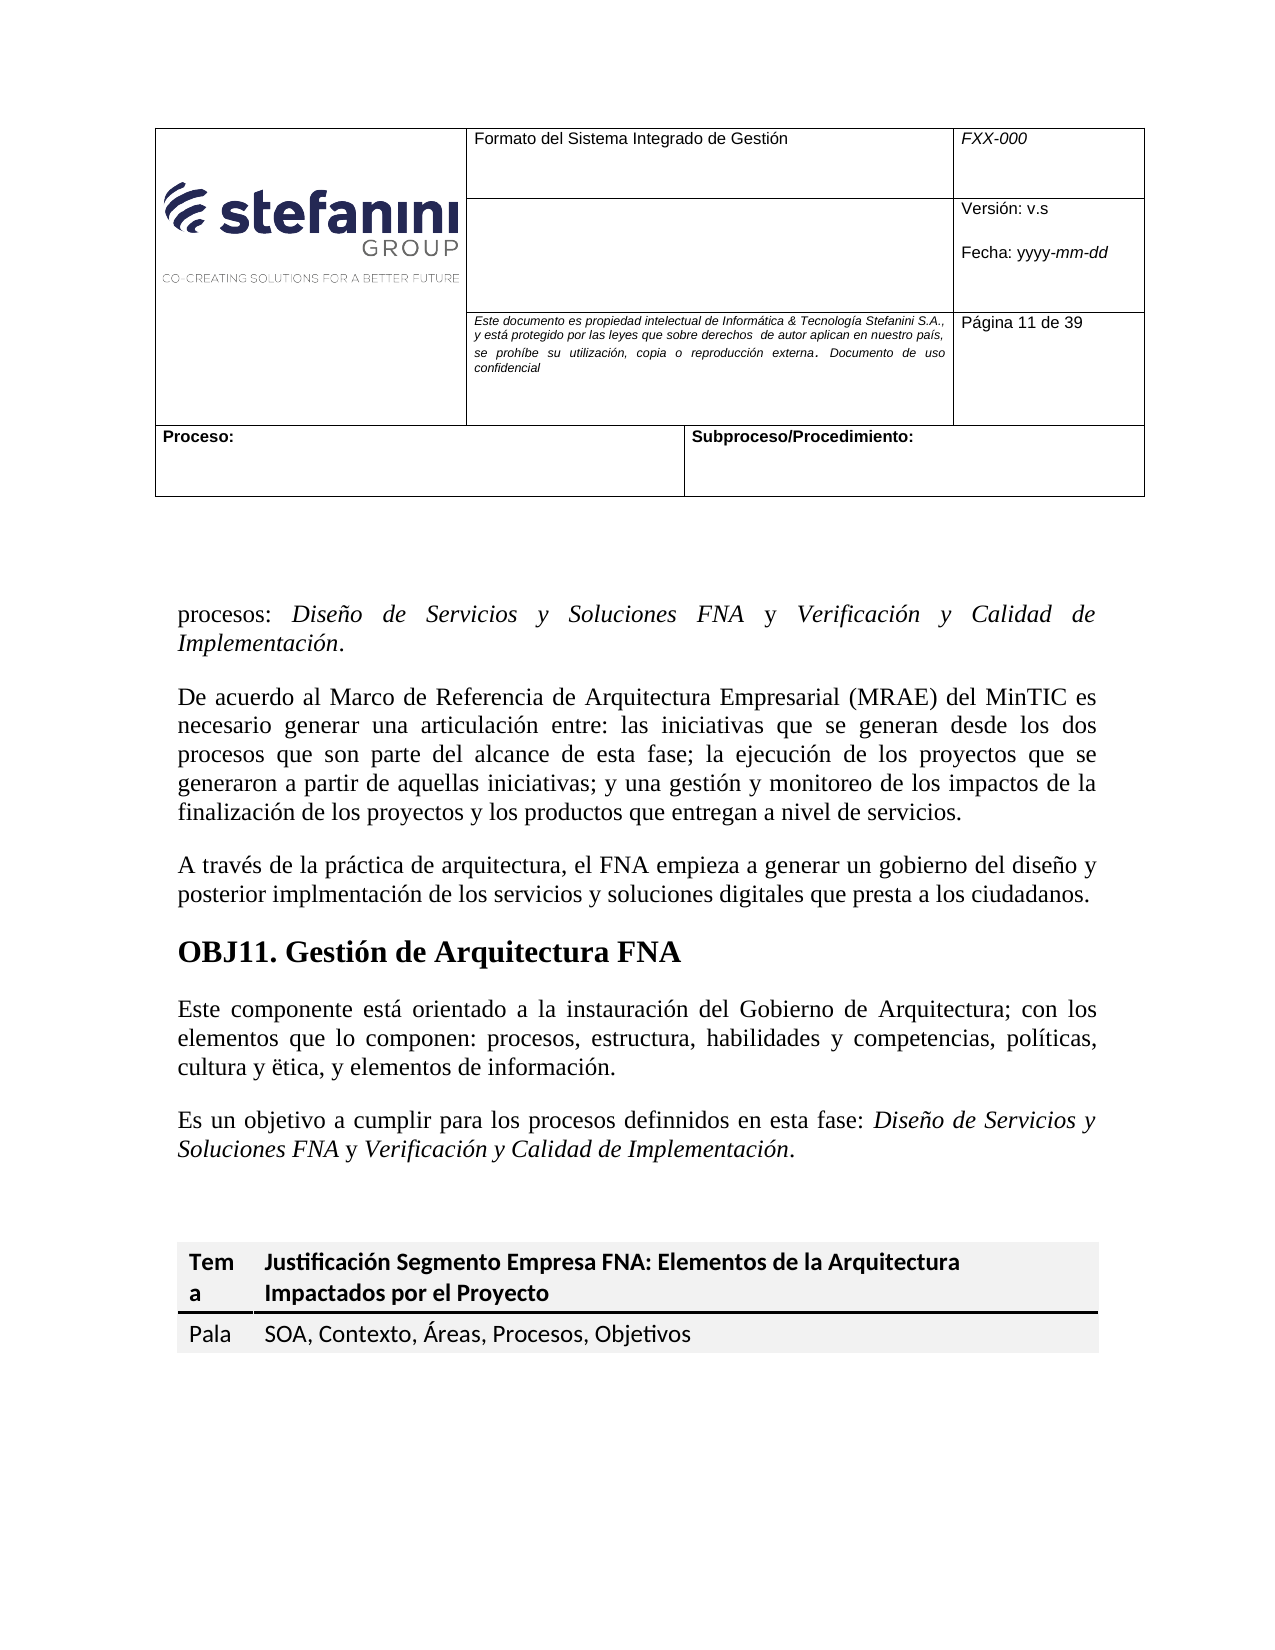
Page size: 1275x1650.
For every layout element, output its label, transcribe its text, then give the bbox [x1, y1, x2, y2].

subtitle OBJ11. Gestión de Arquitectura FNA [177, 933, 1098, 969]
text A través de la práctica de arquitectura, el FNA empieza a generar un gobierno del diseño y posterior implmentación de los servicios y soluciones digitales que presta a los ciudadanos. [177, 851, 1098, 908]
text Dentro del dominio motivacional; una de las metas claves de la vista de segmento corresponde al desarrollo de arquitecturas, como elementos rectores de gobierno de los procesos: Diseño de Servicios y Soluciones FNA y Verificación y Calidad de Implementación. [177, 599, 1098, 657]
text Este componente está orientado a la instauración del Gobierno de Arquitectura; con los elementos que lo componen: procesos, estructura, habilidades y competencias, políticas, cultura y ëtica, y elementos de información. [177, 994, 1098, 1080]
table_cell SOA, Contexto, Áreas, Procesos, Objetivos [254, 1314, 1098, 1352]
table_header Justificación Segmento Empresa FNA: Elementos de la Arquitectura Impactados por el Proyecto [254, 1243, 1098, 1311]
text Es un objetivo a cumplir para los procesos definnidos en esta fase: Diseño de Servicios y Soluciones FNA y Verificación y Calidad de Implementación. [177, 1105, 1098, 1163]
picture [162, 182, 460, 286]
text De acuerdo al Marco de Referencia de Arquitectura Empresarial (MRAE) del MinTIC es necesario generar una articulación entre: las iniciativas que se generan desde los dos procesos que son parte del alcance de esta fase; la ejecución de los proyectos que se generaron a partir de aquellas iniciativas; y una gestión y monitoreo de los impactos de la finalización de los proyectos y los productos que entregan a nivel de servicios. [177, 682, 1098, 826]
table_header Tema [178, 1243, 253, 1311]
table_cell Palabras clave [178, 1314, 253, 1352]
